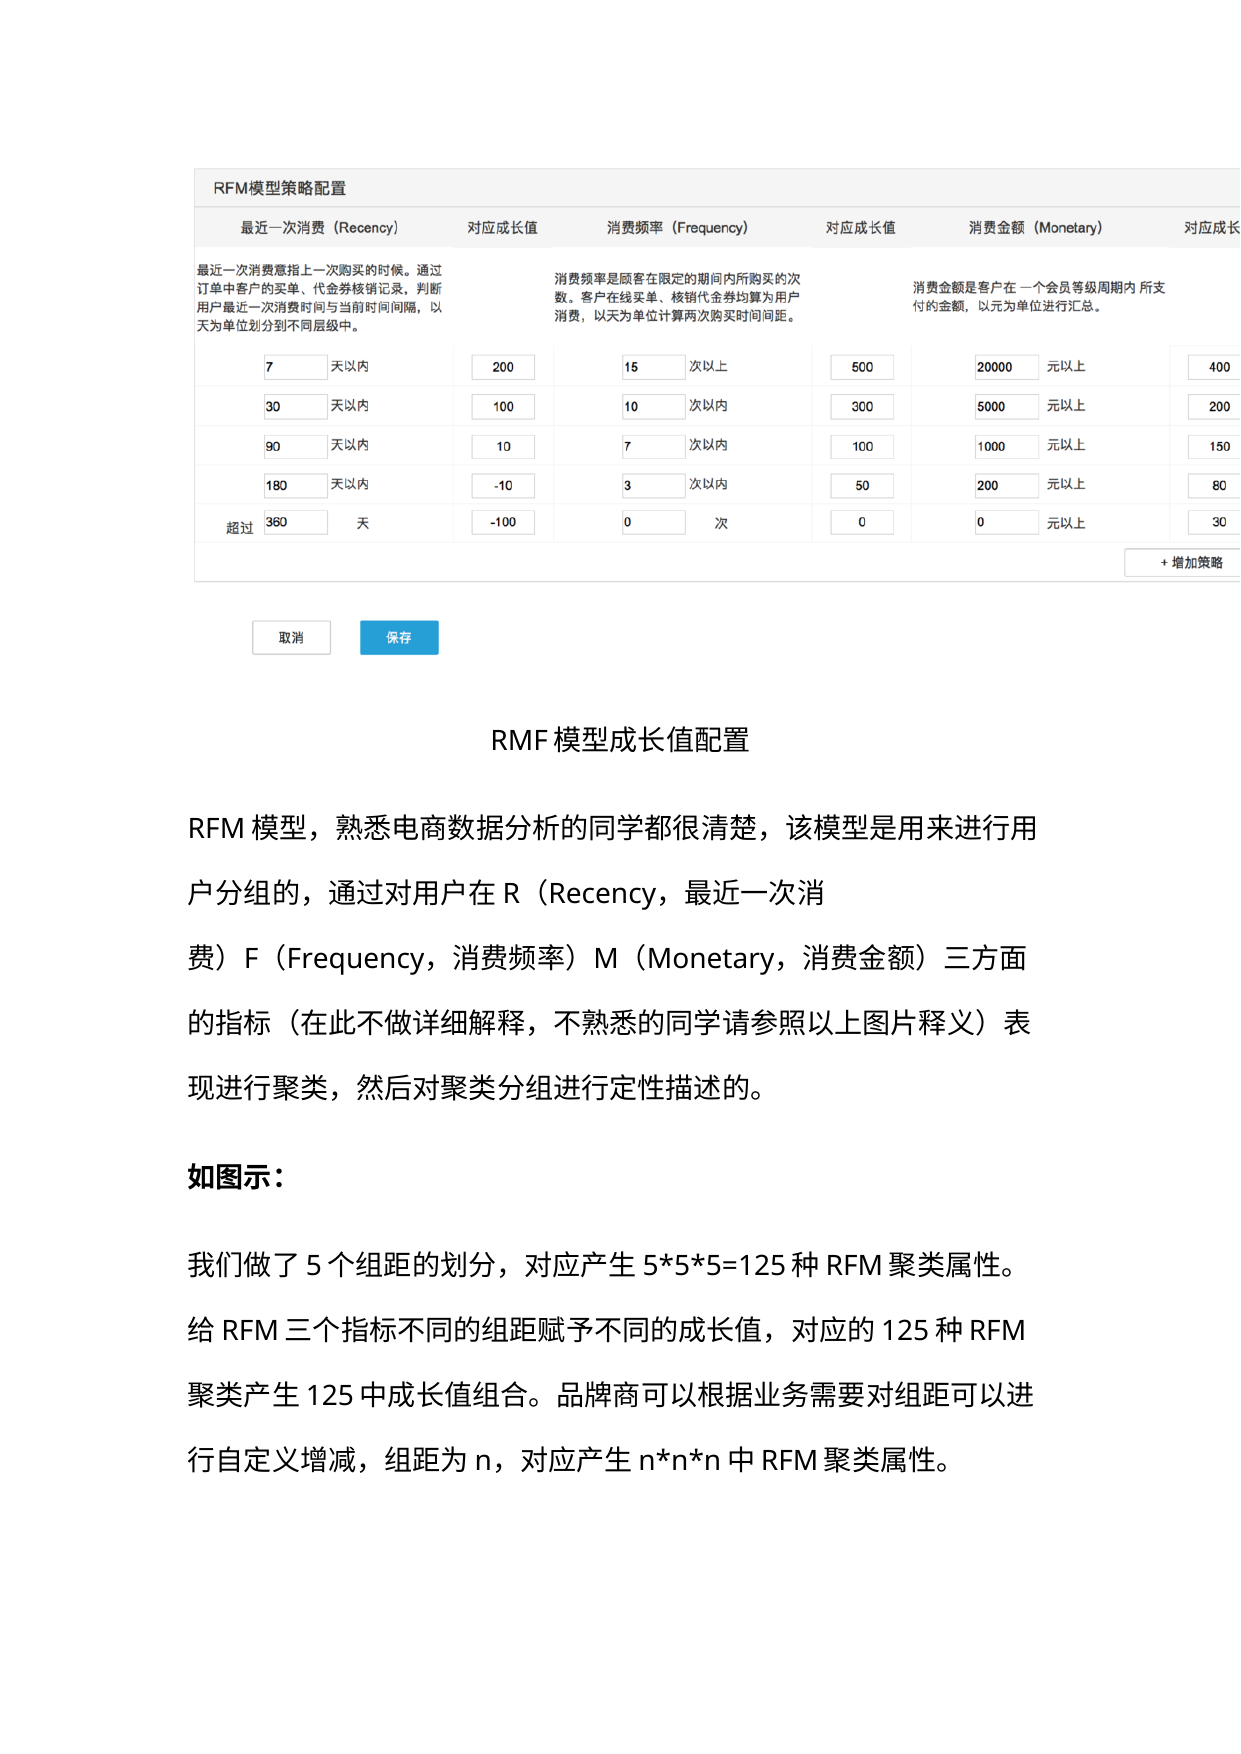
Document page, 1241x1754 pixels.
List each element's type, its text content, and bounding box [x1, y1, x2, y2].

picture [187, 162, 1241, 666]
text 我们做了5个组距的划分，对应产生5*5*5=125种RFM聚类属性。给RFM三个指标不同的组距赋予不同的成长值，对应的125种RFM聚类产生125中成长值组合。品牌商可以根据业务需要对组距可以进行自定义增减，组距为n，对应产生n*n*n中RFM聚类属性。 [187, 1231, 1053, 1491]
text RMF模型成长值配置 [187, 705, 1053, 770]
text 如图示： [187, 1142, 1053, 1207]
text RFM模型，熟悉电商数据分析的同学都很清楚，该模型是用来进行用户分组的，通过对用户在R（Recency，最近一次消费）F（Frequency，消费频率）M（Monetary，消费金额）三方面的指标（在此不做详细解释，不熟悉的同学请参照以上图片释义）表现进行聚类，然后对聚类分组进行定性描述的。 [187, 794, 1053, 1119]
